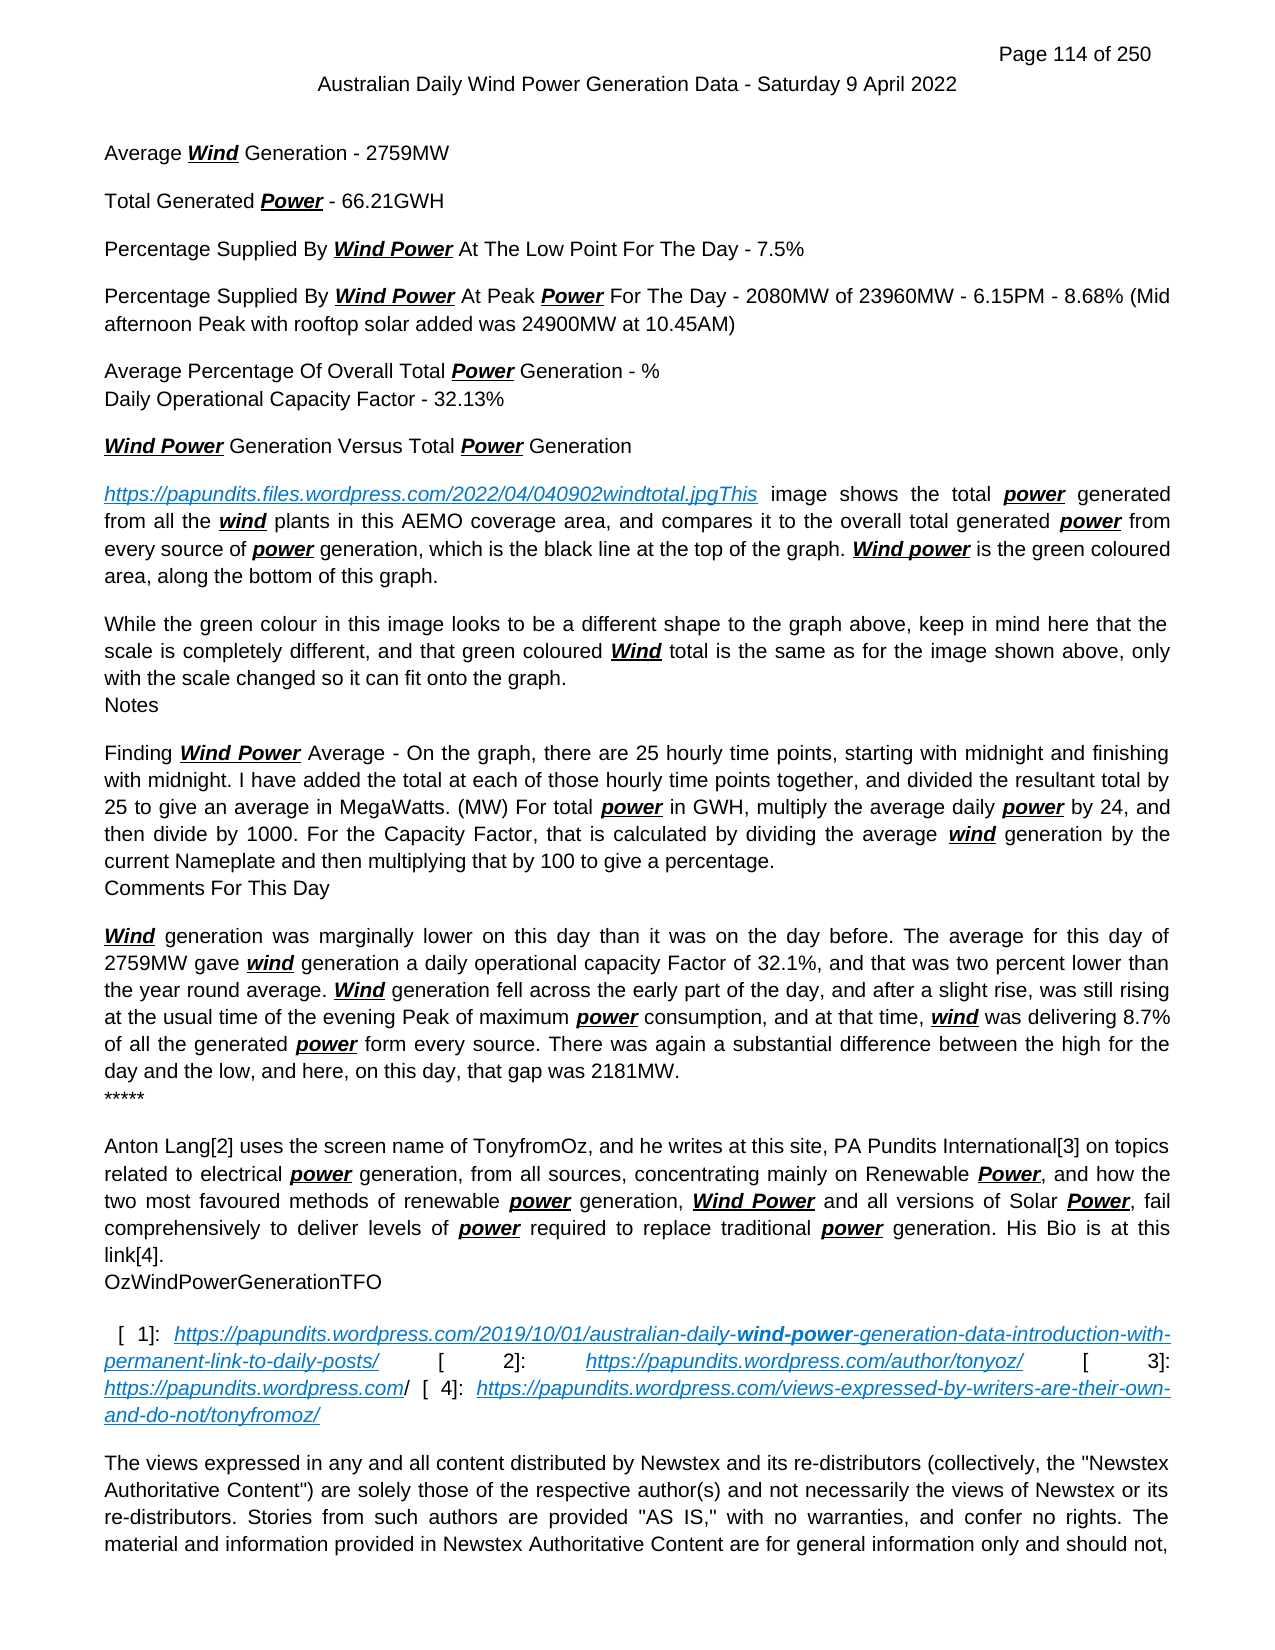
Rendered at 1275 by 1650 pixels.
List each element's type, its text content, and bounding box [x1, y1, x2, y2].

text https://papundits.files.wordpress.com/2022/04/040902windtotal.jpgThis image shows the total power generated from all the wind plants in this AEMO coverage area, and compares it to the overall total generated power from every source of power generation, which is the black line at the top of the graph. Wind power is the green coloured area, along the bottom of this graph. [104, 479, 1171, 587]
text Average Percentage Of Overall Total Power Generation - % [104, 356, 1171, 383]
text Comments For This Day [104, 873, 1171, 900]
text Average Wind Generation - 2759MW [104, 137, 1171, 164]
text Percentage Supplied By Wind Power At The Low Point For The Day - 7.5% [104, 233, 1171, 260]
text ***** [104, 1083, 1171, 1110]
text Wind Power Generation Versus Total Power Generation [104, 431, 1171, 458]
text Finding Wind Power Average - On the graph, there are 25 hourly time points, starting with midnight and finishing with midnight. I have added the total at each of those hourly time points together, and divided the resultant total by 25 to give an average in MegaWatts. (MW) For total power in GWH, multiply the average daily power by 24, and then divide by 1000. For the Capacity Factor, that is calculated by dividing the average wind generation by the current Nameplate and then multiplying that by 100 to give a percentage. [104, 737, 1171, 873]
text Percentage Supplied By Wind Power At Peak Power For The Day - 2080MW of 23960MW - 6.15PM - 8.68% (Mid afternoon Peak with rooftop solar added was 24900MW at 10.45AM) [104, 281, 1171, 335]
text Anton Lang[2] uses the screen name of TonyfromOz, and he writes at this site, PA Pundits International[3] on topics related to electrical power generation, from all sources, concentrating mainly on Renewable Power, and how the two most favoured methods of renewable power generation, Wind Power and all versions of Solar Power, fail comprehensively to deliver levels of power required to replace traditional power generation. His Bio is at this link[4]. [104, 1131, 1171, 1267]
text Notes [104, 689, 1171, 717]
text [ 1]: https://papundits.wordpress.com/2019/10/01/australian-daily-wind-power-generation-data-introduction-with-permanent-link-to-daily-posts/ [ 2]: https://papundits.wordpress.com/author/tonyoz/ [ 3]: https://papundits.wordpress.com/ [ 4]: https://papundits.wordpress.com/views-expressed-by-writers-are-their-own-and-do-not/tonyfromoz/ [104, 1319, 1171, 1427]
text While the green colour in this image looks to be a different shape to the graph above, keep in mind here that the scale is completely different, and that green coloured Wind total is the same as for the image shown above, only with the scale changed so it can fit onto the graph. [104, 608, 1171, 689]
text Wind generation was marginally lower on this day than it was on the day before. The average for this day of 2759MW gave wind generation a daily operational capacity Factor of 32.1%, and that was two percent lower than the year round average. Wind generation fell across the early part of the day, and after a slight rise, was still rising at the usual time of the evening Peak of maximum power consumption, and at that time, wind was delivering 8.7% of all the generated power form every source. There was again a substantial difference between the high for the day and the low, and here, on this day, that gap was 2181MW. [104, 921, 1171, 1083]
text Daily Operational Capacity Factor - 32.13% [104, 383, 1171, 410]
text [104, 1448, 1171, 1556]
text Total Generated Power - 66.21GWH [104, 185, 1171, 212]
text OzWindPowerGenerationTFO [104, 1267, 1171, 1294]
